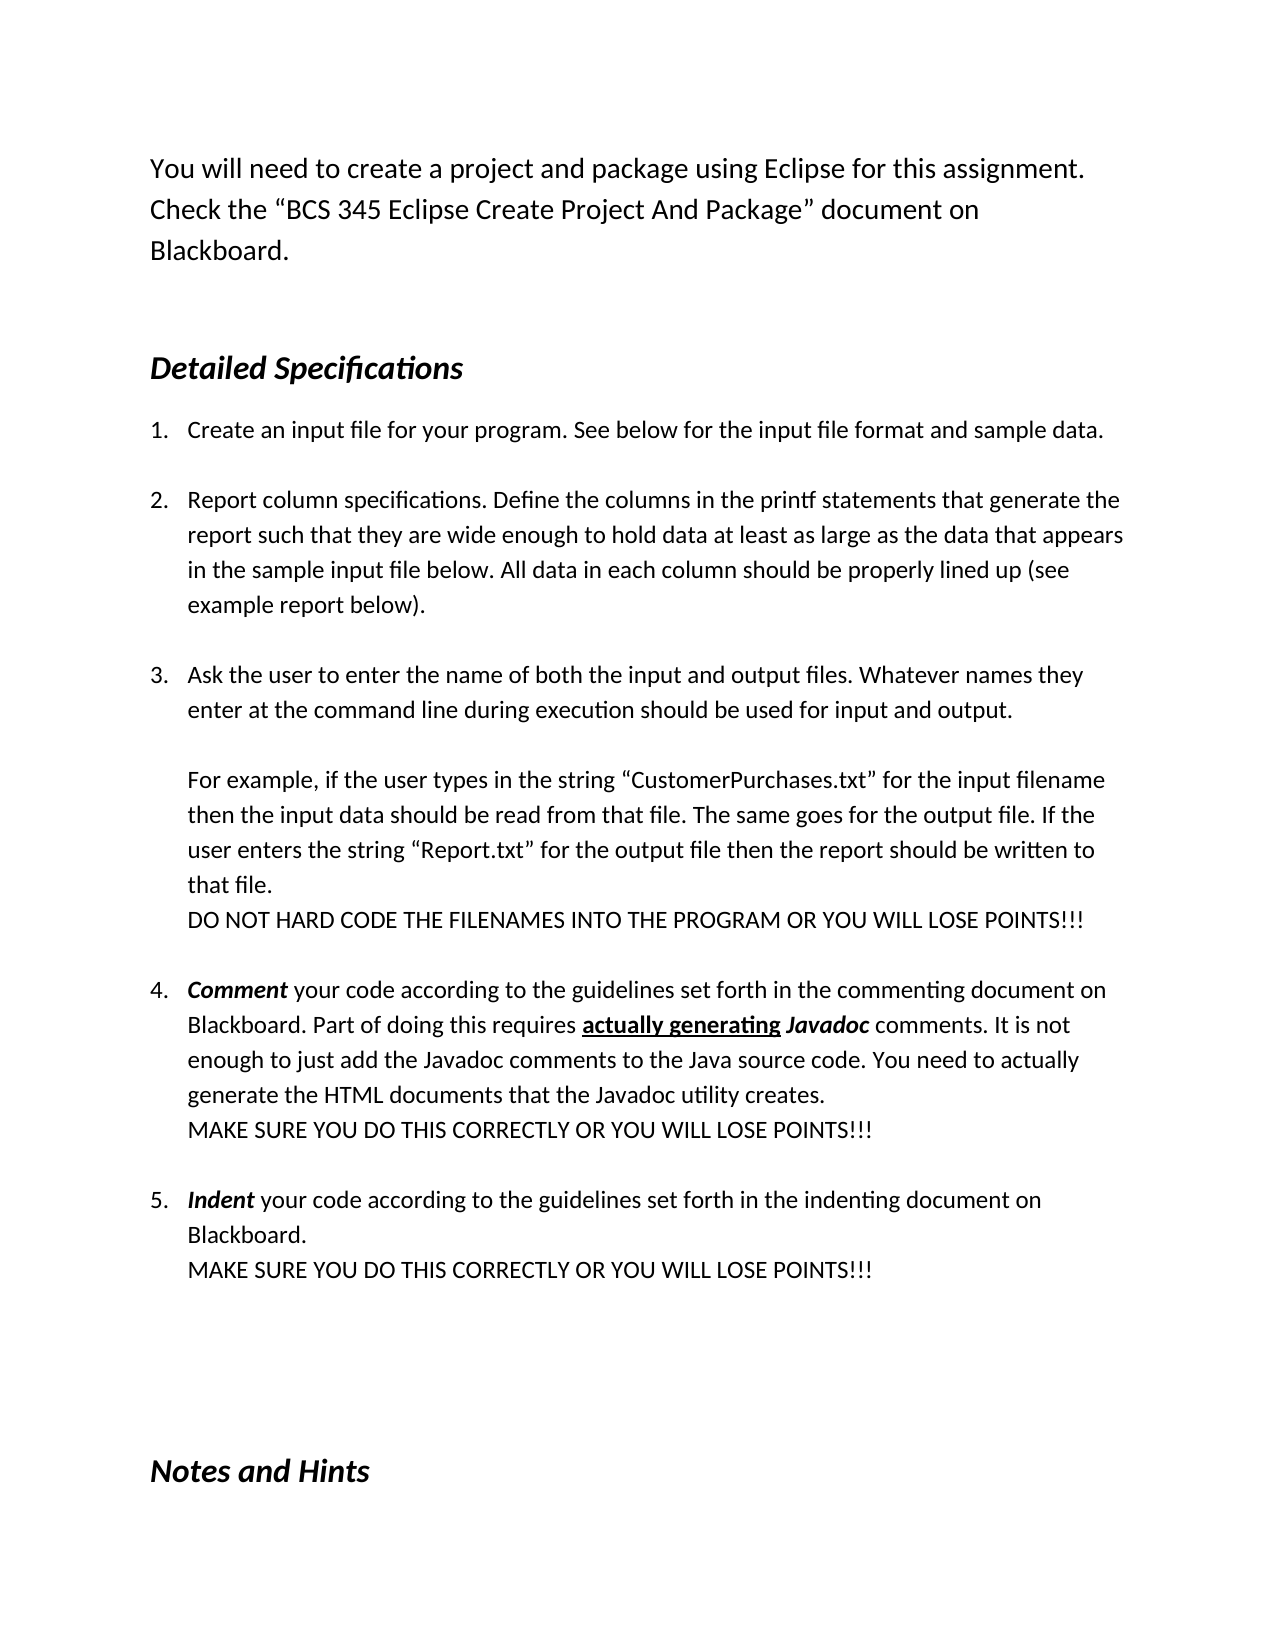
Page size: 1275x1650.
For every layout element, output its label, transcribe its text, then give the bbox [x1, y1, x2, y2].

list MAKE SURE YOU DO THIS CORRECTLY OR YOU WILL LOSE POINTS!!! [187, 1114, 1125, 1145]
list Comment your code according to the guidelines set forth in the commenting document on Blackboard. Part of doing this requires actually generating Javadoc comments. It is not enough to just add the Javadoc comments to the Java source code. You need to actually generate the HTML documents that the Javadoc utility creates. [150, 974, 1125, 1110]
list For example, if the user types in the string “CustomerPurchases.txt” for the input filename then the input data should be read from that file. The same goes for the output file. If the user enters the string “Report.txt” for the output file then the report should be written to that file. [187, 764, 1125, 900]
text Notes and Hints [150, 1450, 1125, 1491]
list DO NOT HARD CODE THE FILENAMES INTO THE PROGRAM OR YOU WILL LOSE POINTS!!! [187, 904, 1125, 935]
list MAKE SURE YOU DO THIS CORRECTLY OR YOU WILL LOSE POINTS!!! [187, 1254, 1125, 1285]
text You will need to create a project and package using Eclipse for this assignment. Check the “BCS 345 Eclipse Create Project And Package” document on Blackboard. [150, 150, 1125, 267]
list Create an input file for your program. See below for the input file format and sample data. [150, 414, 1125, 445]
list Indent your code according to the guidelines set forth in the indenting document on Blackboard. [150, 1184, 1125, 1250]
list Ask the user to enter the name of both the input and output files. Whatever names they enter at the command line during execution should be used for input and output. [150, 659, 1125, 725]
text Detailed Specifications [150, 347, 1125, 387]
list Report column specifications. Define the columns in the printf statements that generate the report such that they are wide enough to hold data at least as large as the data that appears in the sample input file below. All data in each column should be properly lined up (see example report below). [150, 484, 1125, 620]
